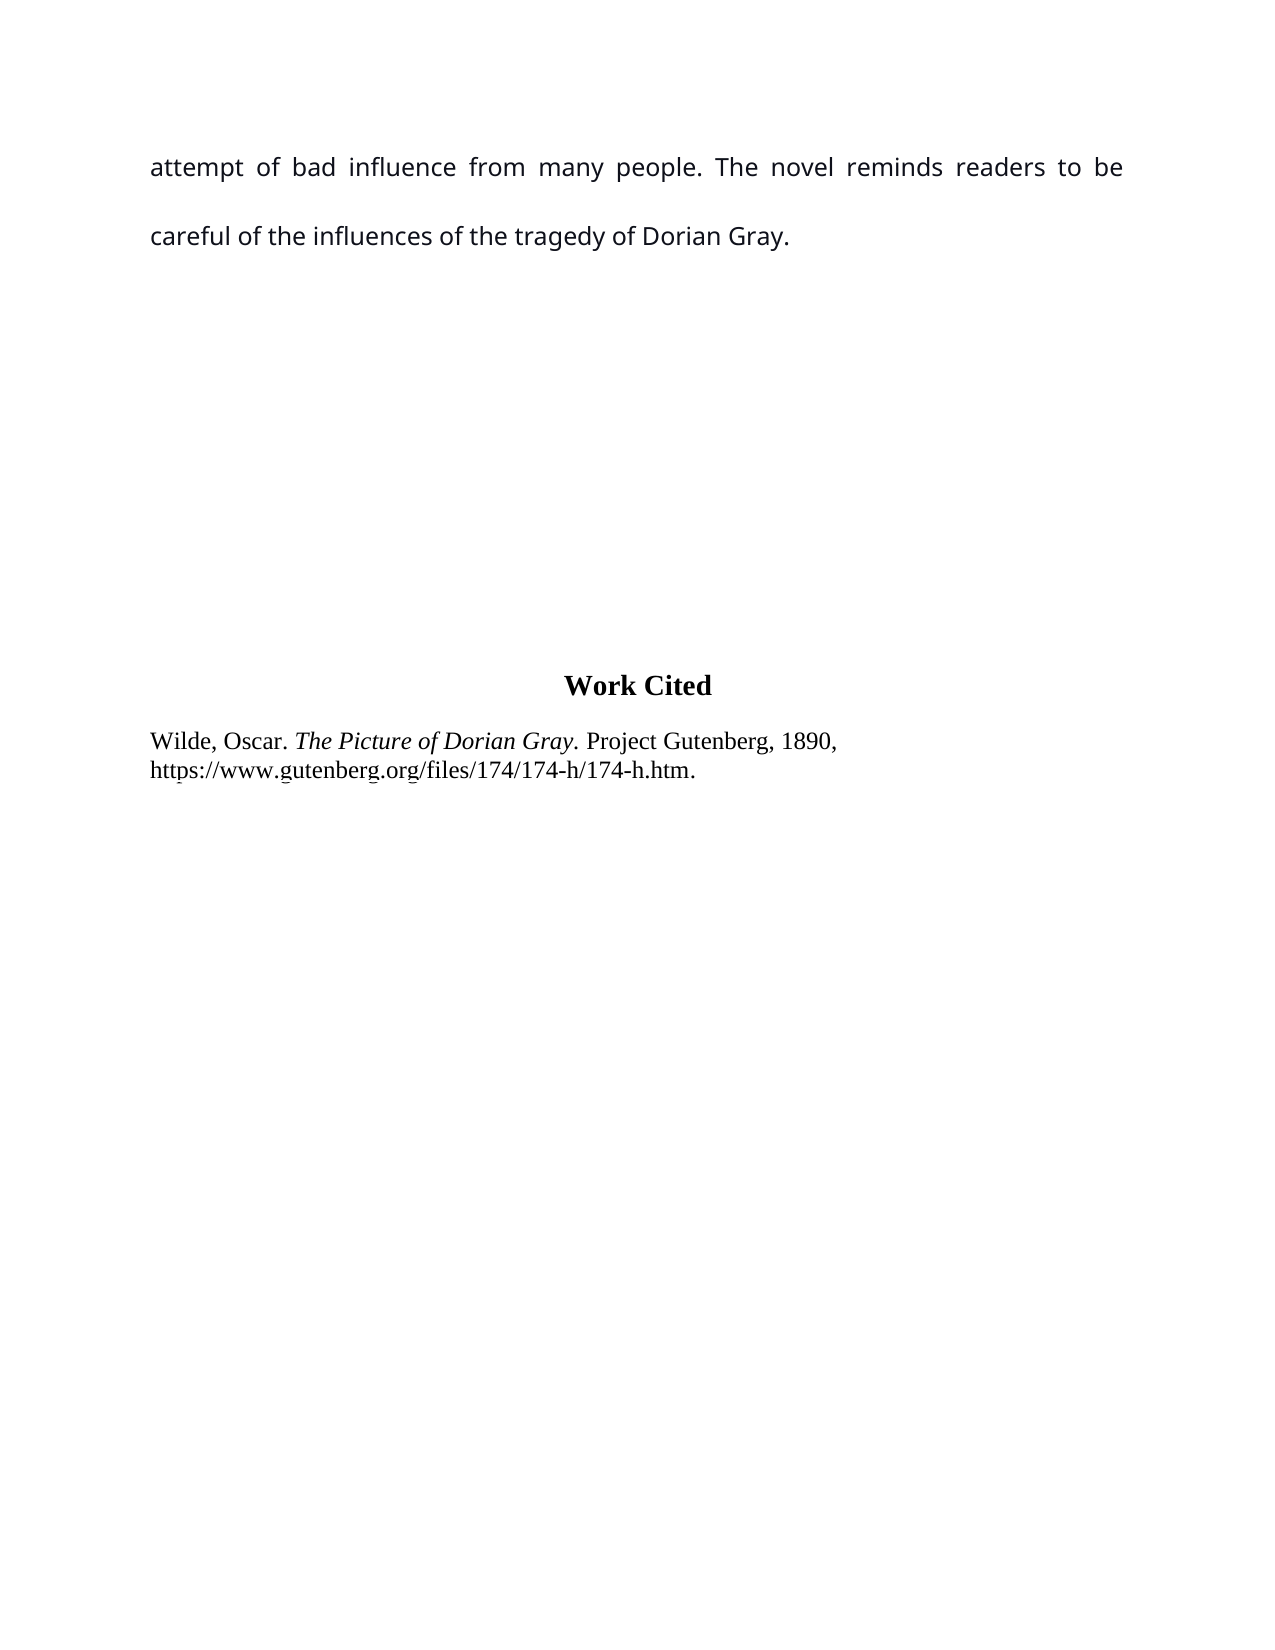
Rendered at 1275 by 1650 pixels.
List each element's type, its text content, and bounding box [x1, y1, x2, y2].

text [150, 150, 1125, 252]
text Work Cited [150, 668, 1125, 701]
text Wilde, Oscar. The Picture of Dorian Gray. Project Gutenberg, 1890, https://www.gutenberg.org/files/174/174-h/174-h.htm. [150, 726, 1125, 784]
